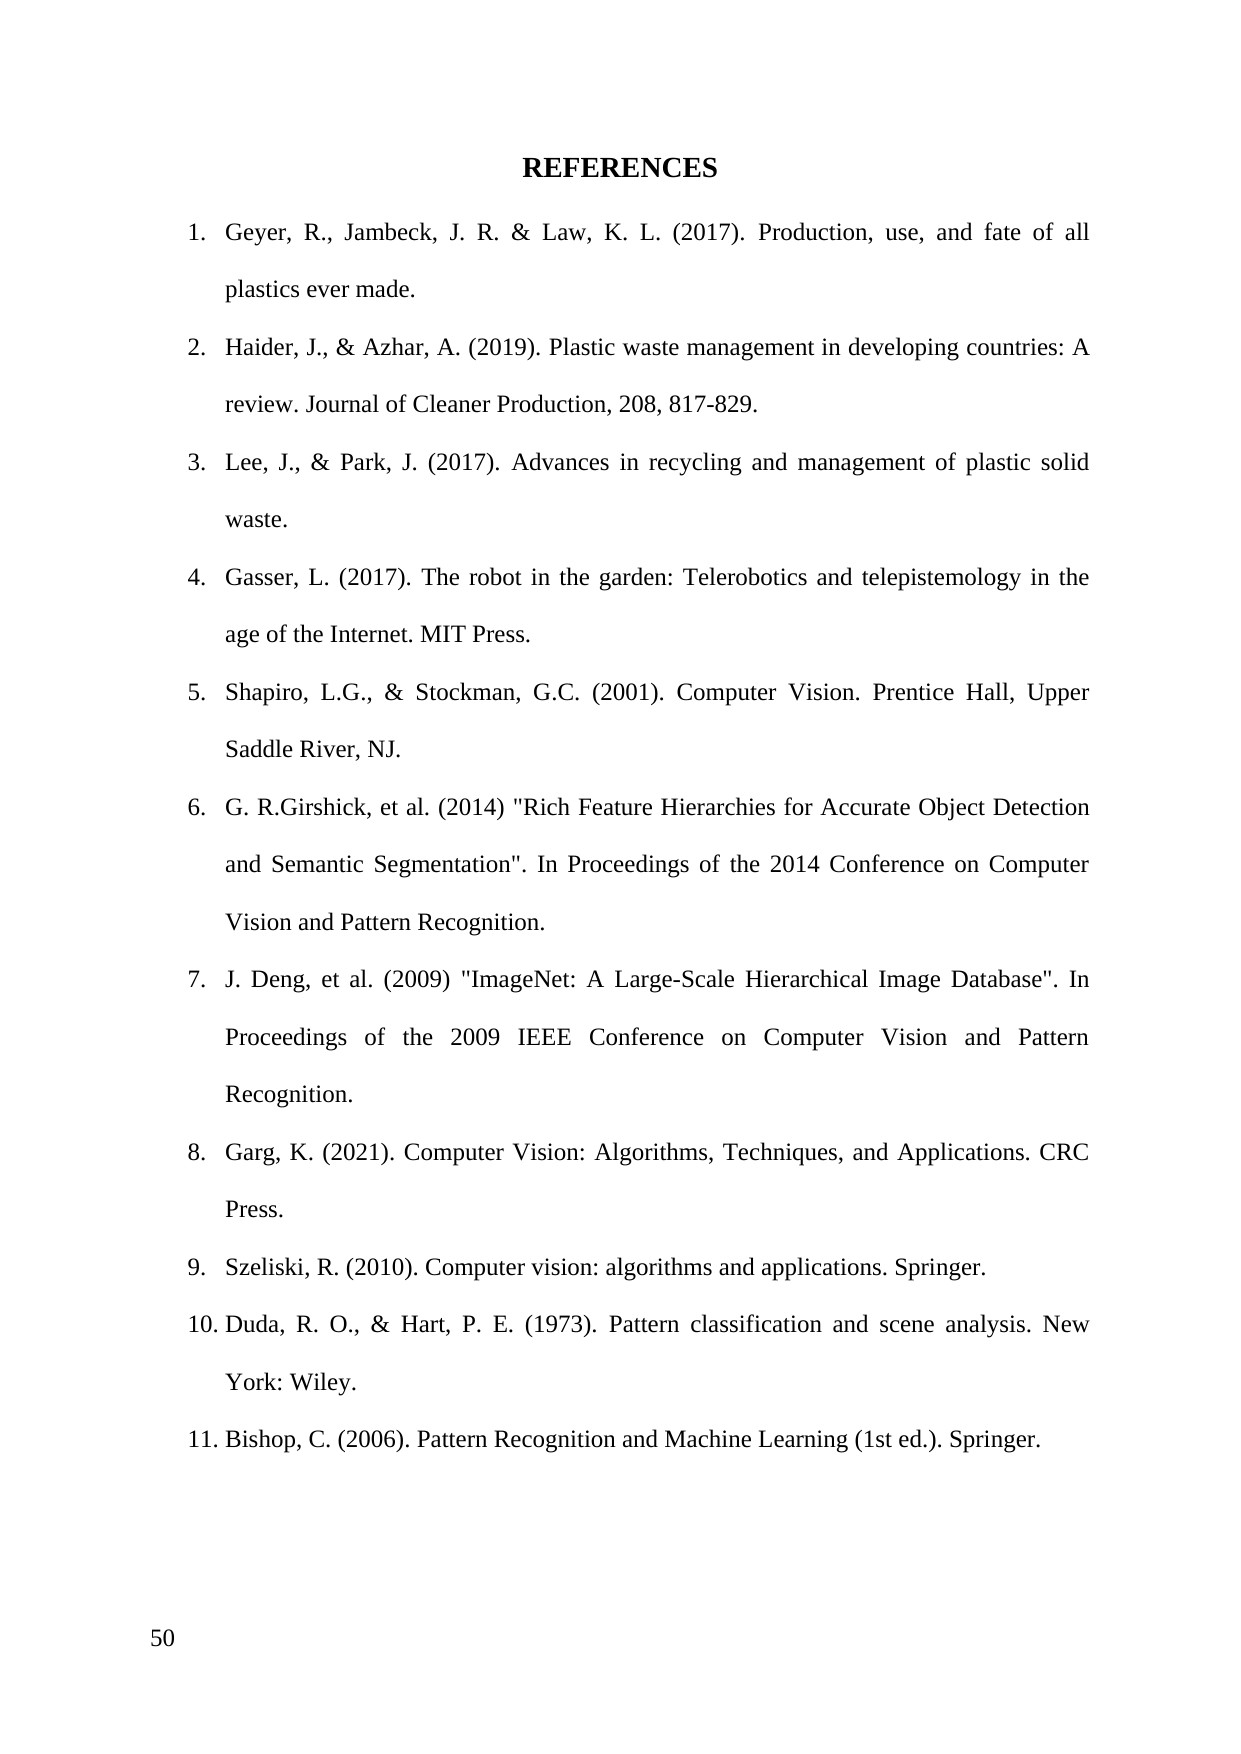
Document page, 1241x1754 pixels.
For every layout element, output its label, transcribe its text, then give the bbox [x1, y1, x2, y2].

list Lee, J., & Park, J. (2017). Advances in recycling and management of plastic solid waste. [187, 447, 1090, 533]
list Shapiro, L.G., & Stockman, G.C. (2001). Computer Vision. Prentice Hall, Upper Saddle River, NJ. [187, 677, 1090, 763]
list Szeliski, R. (2010). Computer vision: algorithms and applications. Springer. [187, 1252, 1090, 1281]
list Garg, K. (2021). Computer Vision: Algorithms, Techniques, and Applications. CRC Press. [187, 1137, 1090, 1223]
list G. R.Girshick, et al. (2014) "Rich Feature Hierarchies for Accurate Object Detection and Semantic Segmentation". In Proceedings of the 2014 Conference on Computer Vision and Pattern Recognition. [187, 792, 1090, 936]
list Haider, J., & Azhar, A. (2019). Plastic waste management in developing countries: A review. Journal of Cleaner Production, 208, 817-829. [187, 332, 1090, 418]
list Bishop, C. (2006). Pattern Recognition and Machine Learning (1st ed.). Springer. [187, 1424, 1090, 1453]
list Gasser, L. (2017). The robot in the garden: Telerobotics and telepistemology in the age of the Internet. MIT Press. [187, 562, 1090, 648]
subtitle REFERENCES [150, 150, 1090, 183]
list Geyer, R., Jambeck, J. R. & Law, K. L. (2017). Production, use, and fate of all plastics ever made. [187, 217, 1090, 303]
list Duda, R. O., & Hart, P. E. (1973). Pattern classification and scene analysis. New York: Wiley. [187, 1309, 1090, 1396]
list J. Deng, et al. (2009) "ImageNet: A Large-Scale Hierarchical Image Database". In Proceedings of the 2009 IEEE Conference on Computer Vision and Pattern Recognition. [187, 964, 1090, 1108]
